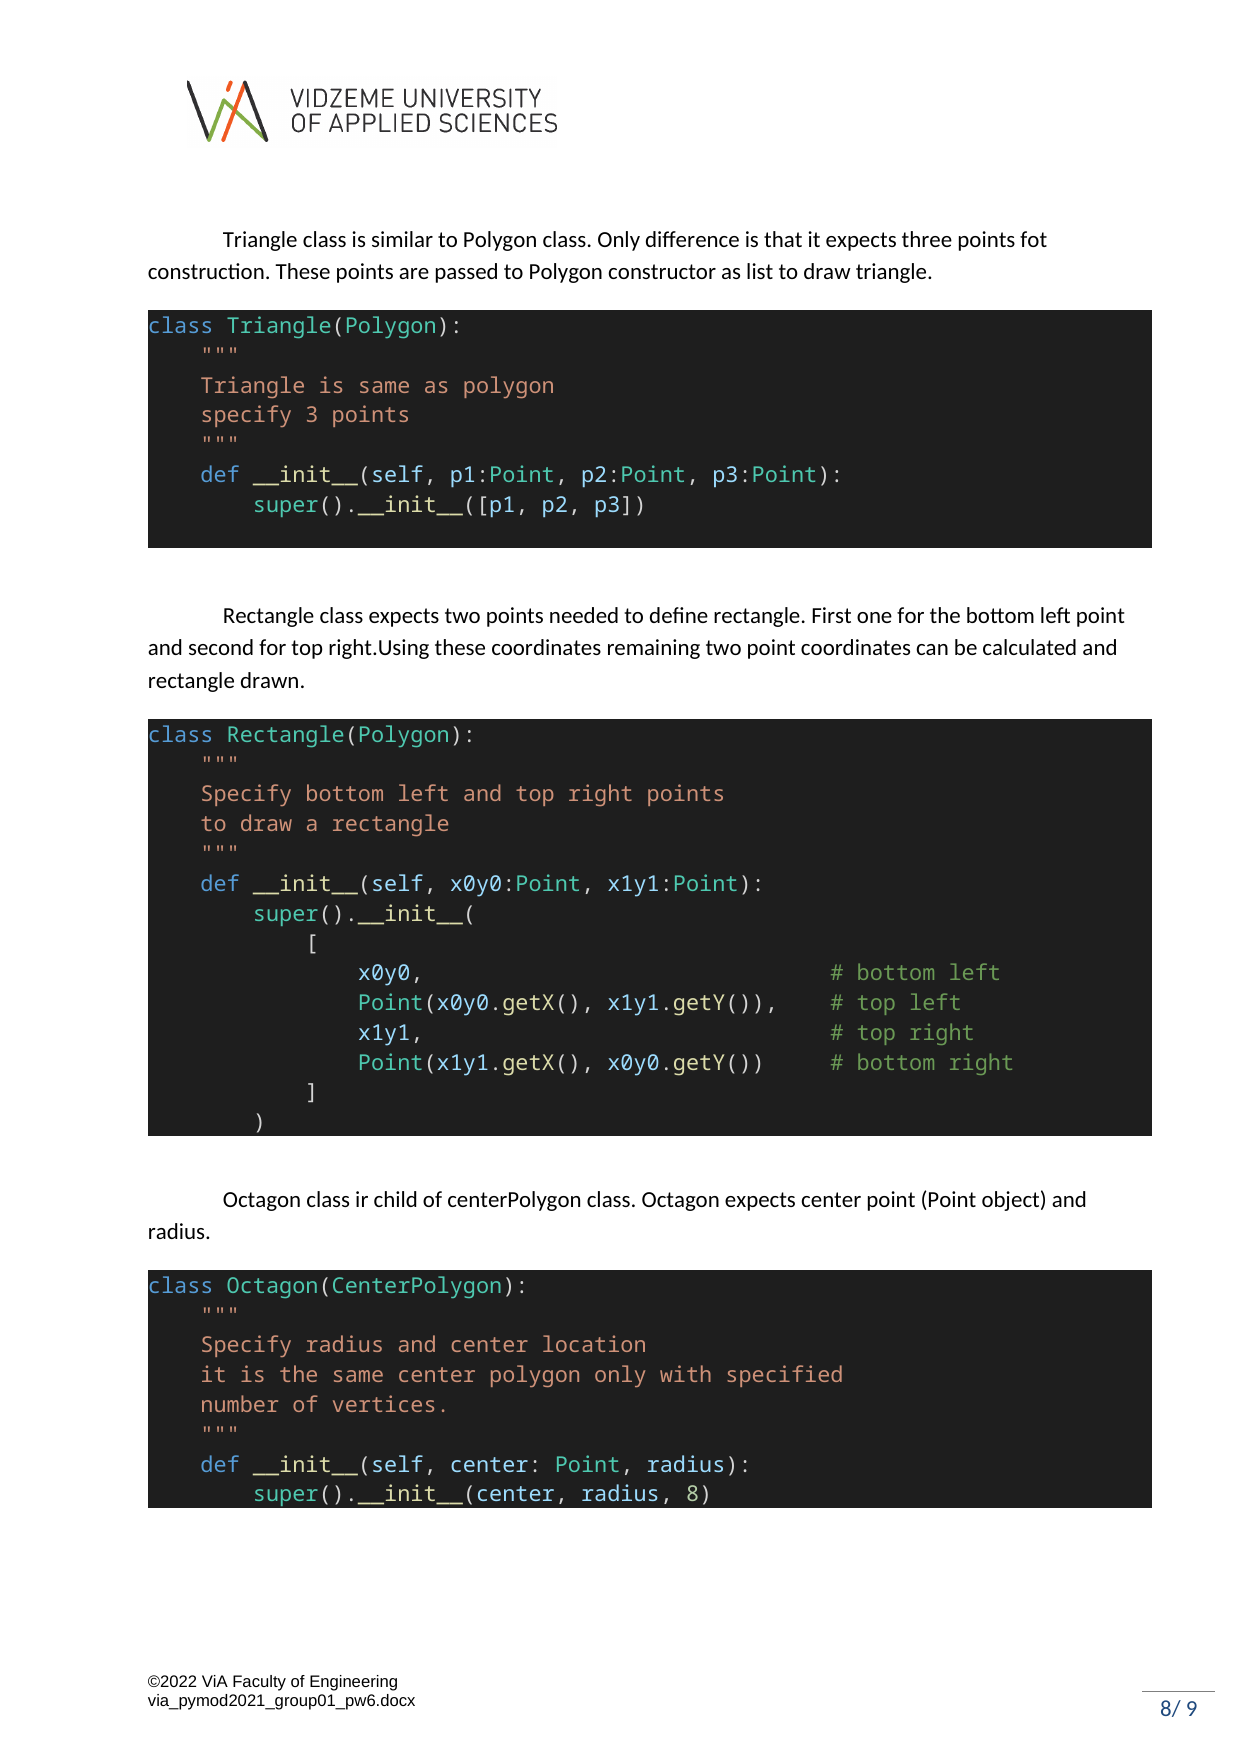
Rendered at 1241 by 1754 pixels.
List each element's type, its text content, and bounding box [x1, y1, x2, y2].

text specify 3 points [148, 399, 1152, 429]
text [ [148, 927, 1152, 957]
text it is the same center polygon only with specified [148, 1359, 1152, 1389]
picture [187, 76, 558, 148]
text super().__init__( [148, 897, 1152, 927]
text def __init__(self, center: Point, radius): [148, 1449, 1152, 1478]
text def __init__(self, x0y0:Point, x1y1:Point): [148, 868, 1152, 897]
text class Rectangle(Polygon): [148, 719, 1152, 748]
text """ [148, 1300, 1152, 1329]
text Specify radius and center location [148, 1329, 1152, 1359]
text """ [148, 748, 1152, 778]
text Triangle class is similar to Polygon class. Only difference is that it expects three points fot construction. These points are passed to Polygon constructor as list to draw triangle. [148, 225, 1152, 285]
text number of vertices. [148, 1389, 1152, 1419]
text Triangle is same as polygon [148, 369, 1152, 399]
text """ [148, 429, 1152, 459]
text Point(x1y1.getX(), x0y0.getY()) # bottom right [148, 1046, 1152, 1076]
text to draw a rectangle [148, 808, 1152, 838]
text Rectangle class expects two points needed to define rectangle. First one for the bottom left point and second for top right.Using these coordinates remaining two point coordinates can be calculated and rectangle drawn. [148, 601, 1152, 694]
text x0y0, # bottom left [148, 957, 1152, 987]
text """ [148, 1419, 1152, 1449]
text """ [148, 838, 1152, 868]
text Octagon class ir child of centerPolygon class. Octagon expects center point (Point object) and radius. [148, 1185, 1152, 1245]
text def __init__(self, p1:Point, p2:Point, p3:Point): [148, 459, 1152, 489]
text x1y1, # top right [148, 1017, 1152, 1046]
text """ [148, 340, 1152, 369]
text class Triangle(Polygon): [148, 310, 1152, 340]
text ] [148, 1076, 1152, 1106]
text Specify bottom left and top right points [148, 778, 1152, 808]
text super().__init__([p1, p2, p3]) [148, 489, 1152, 518]
text Point(x0y0.getX(), x1y1.getY()), # top left [148, 987, 1152, 1017]
text super().__init__(center, radius, 8) [148, 1478, 1152, 1508]
text ) [148, 1106, 1152, 1136]
text class Octagon(CenterPolygon): [148, 1270, 1152, 1300]
